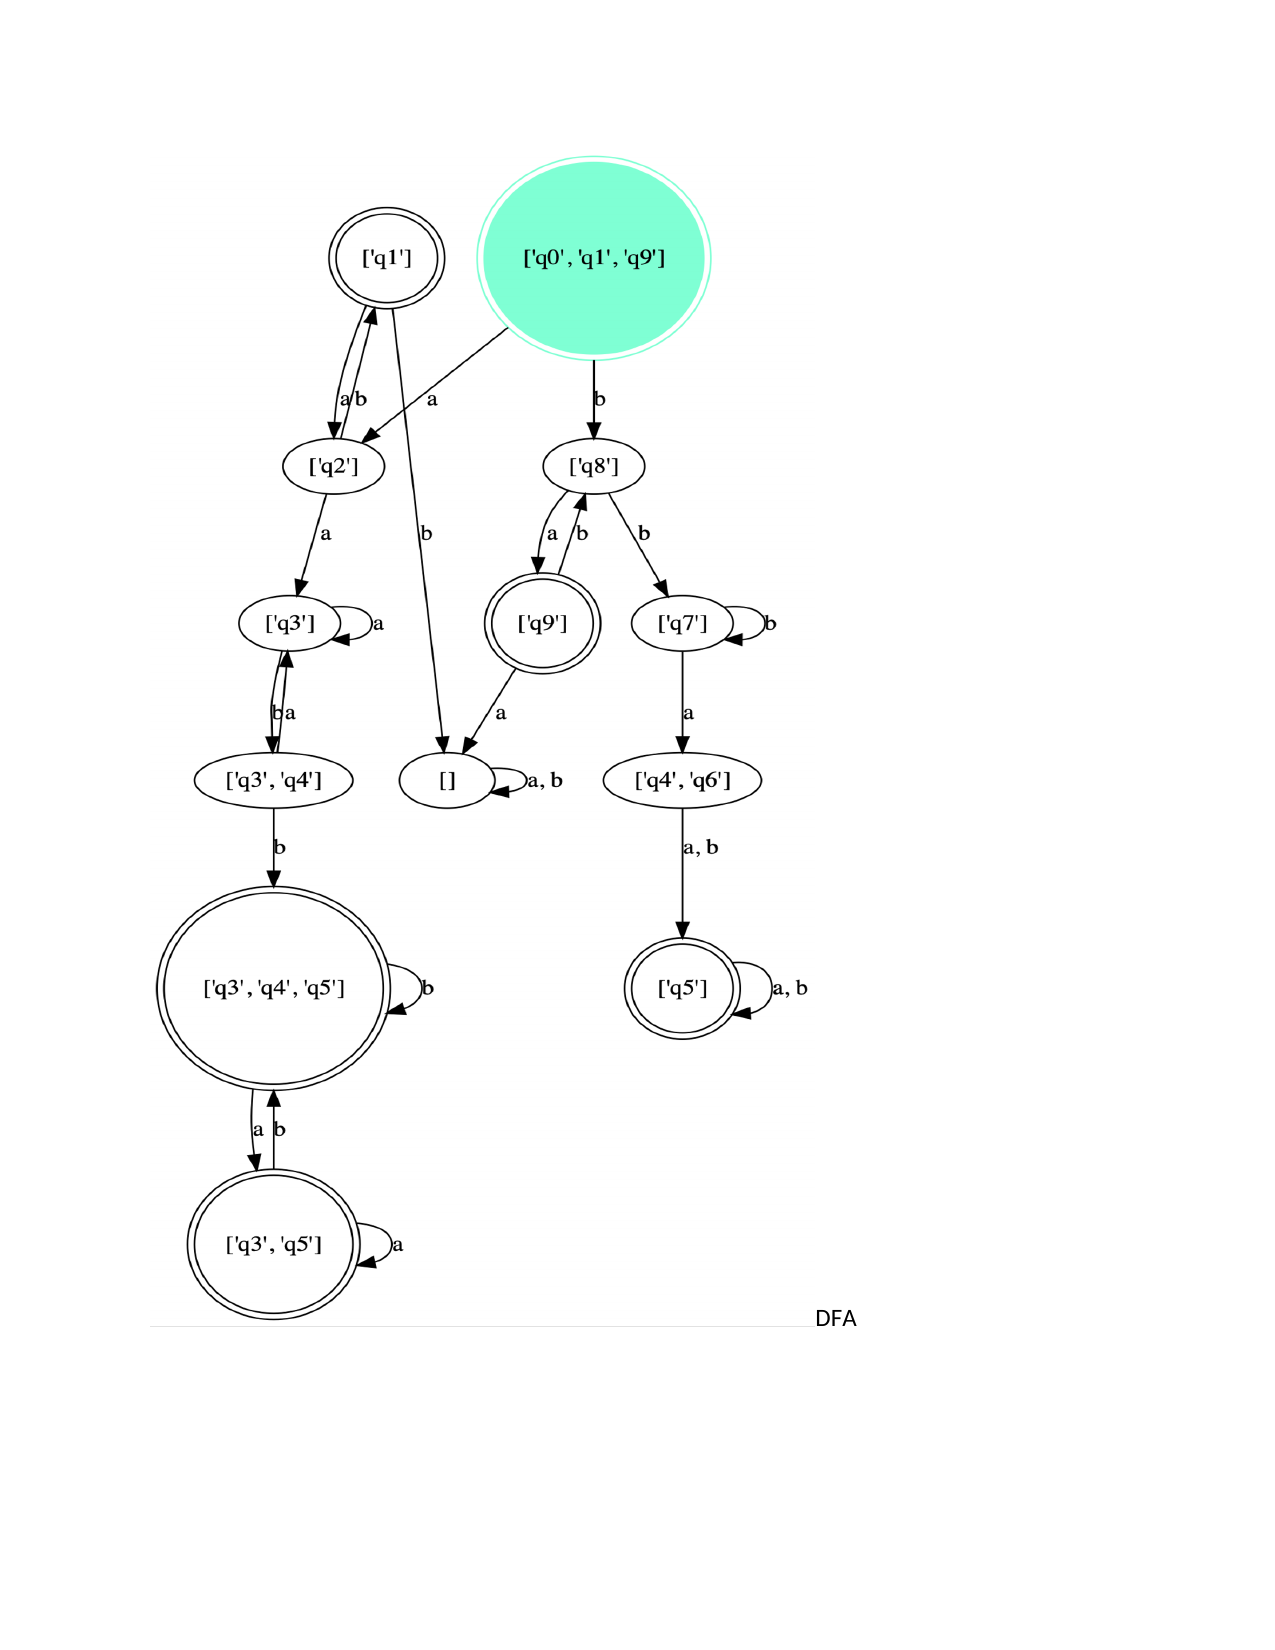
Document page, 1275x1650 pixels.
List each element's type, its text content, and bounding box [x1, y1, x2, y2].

picture [150, 150, 816, 1327]
